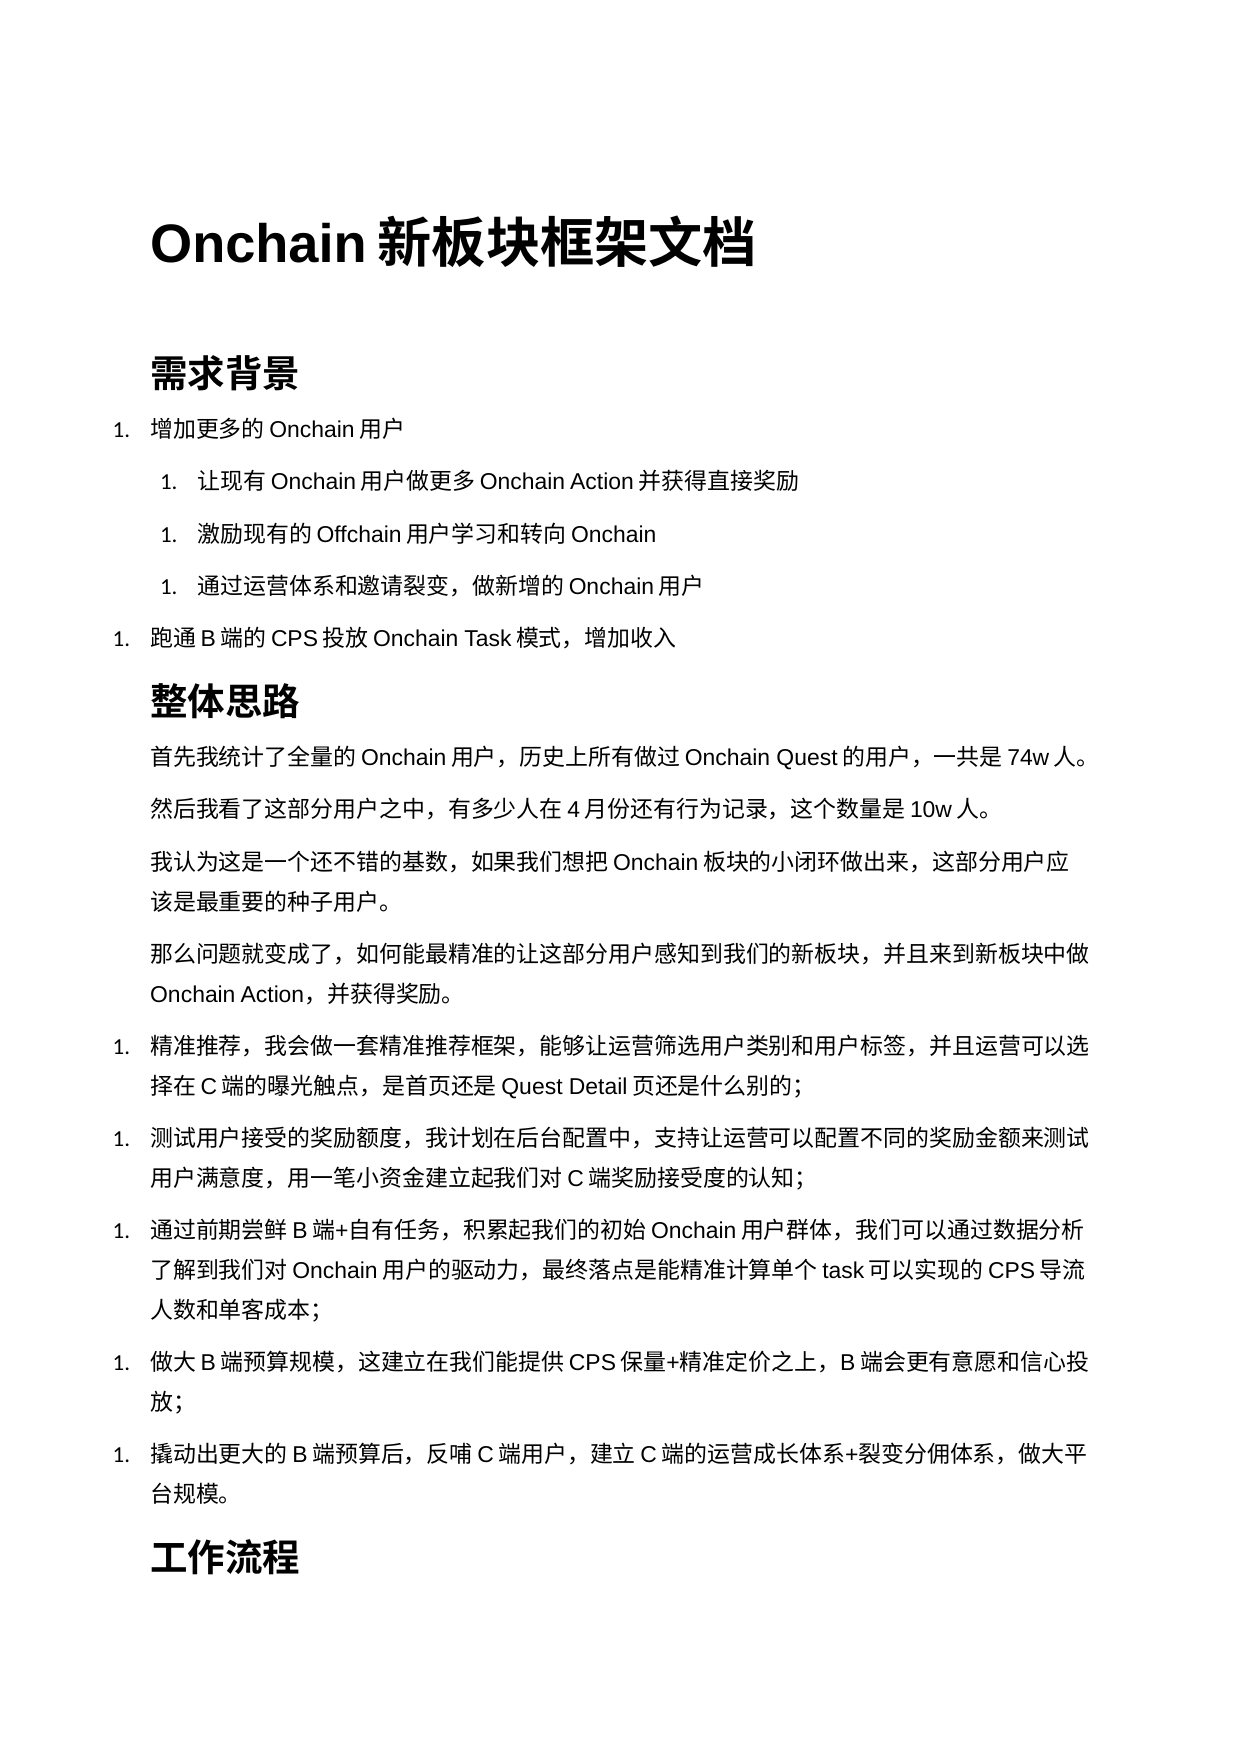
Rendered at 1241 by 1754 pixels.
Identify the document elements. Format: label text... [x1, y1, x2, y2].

text 我认为这是一个还不错的基数，如果我们想把Onchain板块的小闭环做出来，这部分用户应该是最重要的种子用户。 [150, 844, 1090, 917]
list 通过前期尝鲜B端+自有任务，积累起我们的初始Onchain用户群体，我们可以通过数据分析了解到我们对Onchain用户的驱动力，最终落点是能精准计算单个task可以实现的CPS导流人数和单客成本； [112, 1212, 1090, 1325]
list 让现有Onchain用户做更多Onchain Action并获得直接奖励 [160, 463, 1090, 496]
text 那么问题就变成了，如何能最精准的让这部分用户感知到我们的新板块，并且来到新板块中做Onchain Action，并获得奖励。 [150, 936, 1090, 1009]
list 激励现有的Offchain用户学习和转向Onchain [160, 515, 1090, 549]
list 撬动出更大的B端预算后，反哺C端用户，建立C端的运营成长体系+裂变分佣体系，做大平台规模。 [112, 1436, 1090, 1509]
list 测试用户接受的奖励额度，我计划在后台配置中，支持让运营可以配置不同的奖励金额来测试用户满意度，用一笔小资金建立起我们对C端奖励接受度的认知； [112, 1120, 1090, 1193]
list 精准推荐，我会做一套精准推荐框架，能够让运营筛选用户类别和用户标签，并且运营可以选择在C端的曝光触点，是首页还是Quest Detail页还是什么别的； [112, 1028, 1090, 1101]
list 做大B端预算规模，这建立在我们能提供CPS保量+精准定价之上，B端会更有意愿和信心投放； [112, 1344, 1090, 1417]
text Onchain新板块框架文档 [150, 200, 1090, 278]
text 首先我统计了全量的Onchain用户，历史上所有做过Onchain Quest的用户，一共是74w人。 [150, 739, 1090, 772]
text 然后我看了这部分用户之中，有多少人在4月份还有行为记录，这个数量是10w人。 [150, 791, 1090, 824]
list 通过运营体系和邀请裂变，做新增的Onchain用户 [160, 568, 1090, 601]
list 增加更多的Onchain用户 [112, 411, 1090, 444]
list 跑通B端的CPS投放Onchain Task模式，增加收入 [112, 620, 1090, 653]
